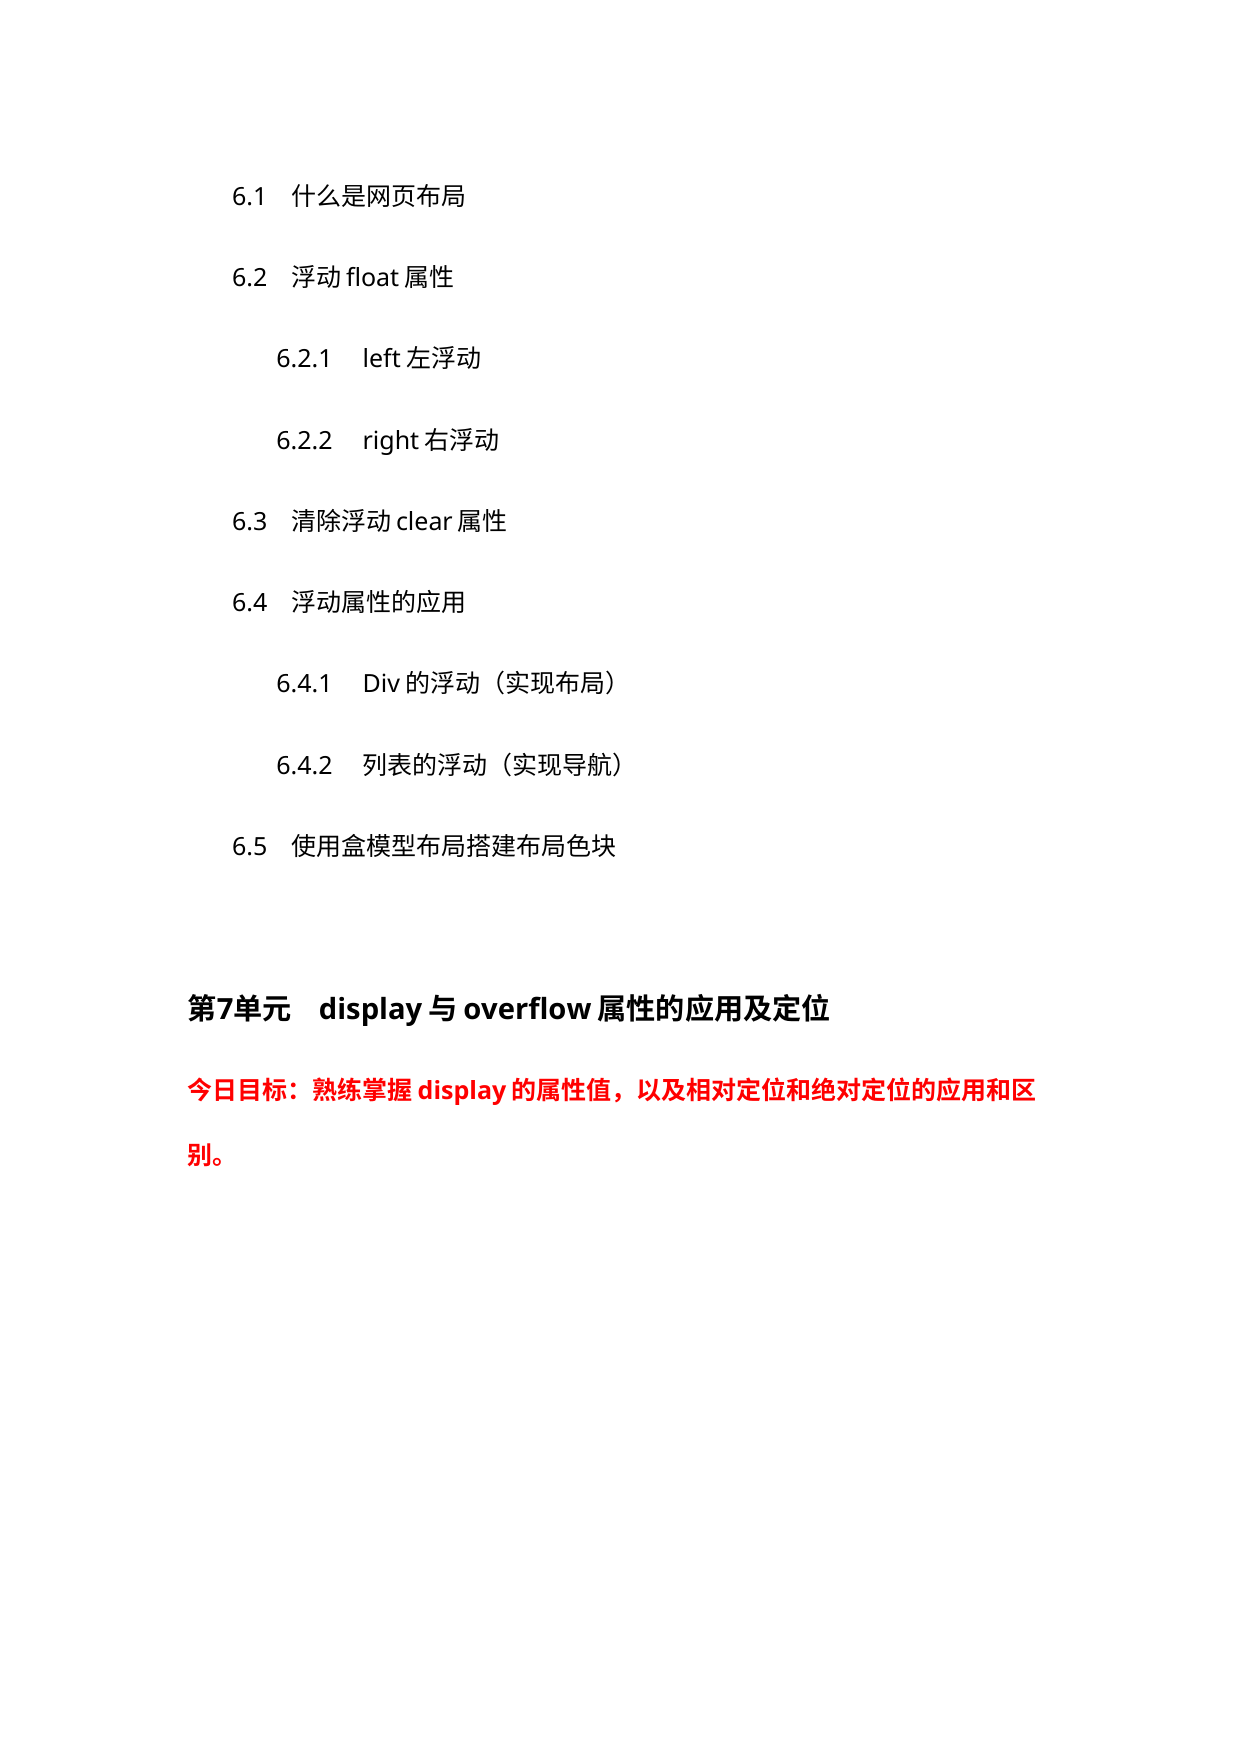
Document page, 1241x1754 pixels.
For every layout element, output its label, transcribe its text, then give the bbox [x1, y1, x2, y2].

subtitle Div的浮动（实现布局） [276, 649, 1053, 714]
subtitle right右浮动 [276, 406, 1053, 471]
text 今日目标：熟练掌握display的属性值，以及相对定位和绝对定位的应用和区别。 [187, 1056, 1053, 1186]
subtitle 清除浮动clear属性 [232, 487, 1053, 552]
subtitle 浮动属性的应用 [232, 568, 1053, 633]
subtitle left左浮动 [276, 324, 1053, 389]
subtitle 列表的浮动（实现导航） [276, 731, 1053, 796]
subtitle display与overflow属性的应用及定位 [187, 974, 1053, 1039]
subtitle 什么是网页布局 [232, 162, 1053, 227]
subtitle 使用盒模型布局搭建布局色块 [232, 812, 1053, 877]
subtitle 浮动float属性 [232, 243, 1053, 308]
